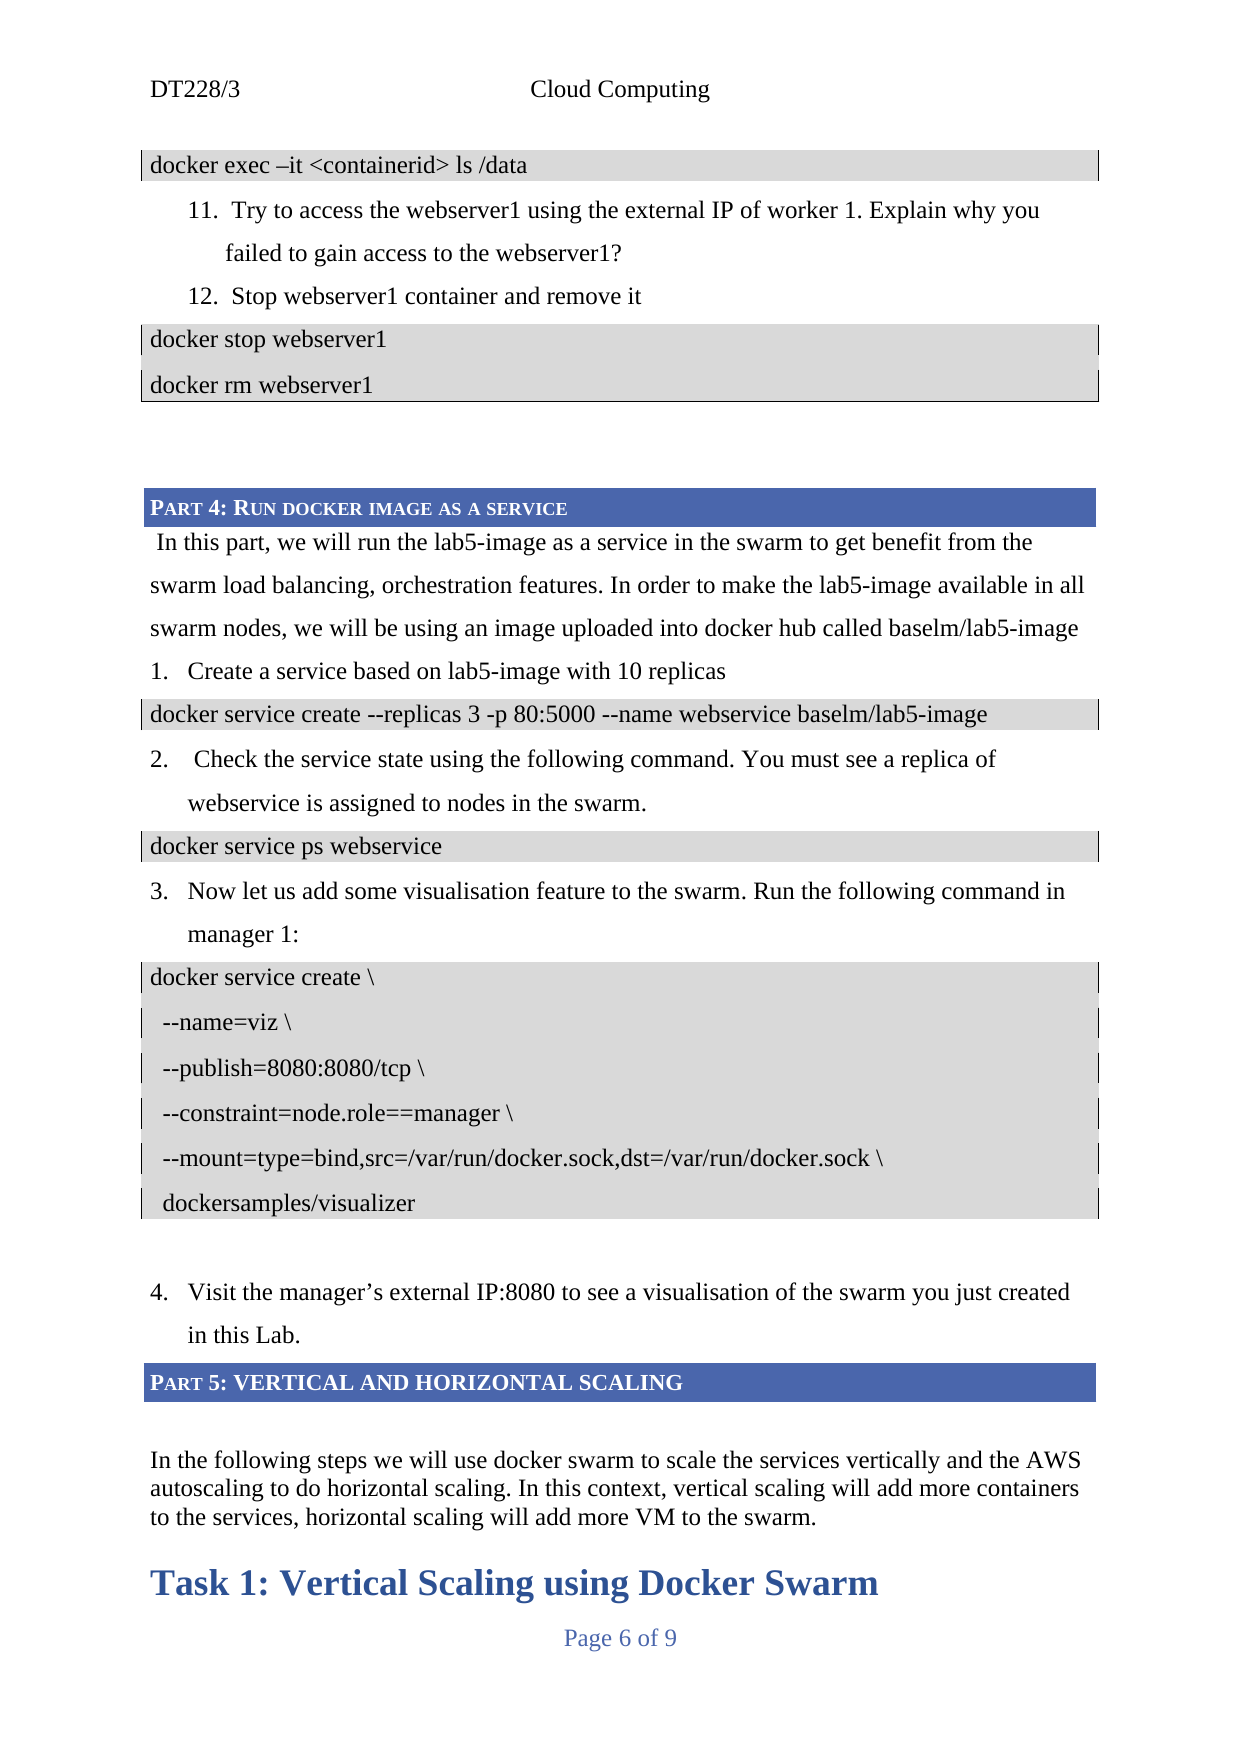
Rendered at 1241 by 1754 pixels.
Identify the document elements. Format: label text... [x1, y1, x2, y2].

text docker stop webserver1 [141, 324, 1098, 355]
text --mount=type=bind,src=/var/run/docker.sock,dst=/var/run/docker.sock \ [142, 1143, 1098, 1174]
text docker service ps webservice [142, 831, 1098, 862]
list Stop webserver1 container and remove it [187, 281, 1090, 310]
subtitle Part 5: VERTICAL AND HORIZONTAL SCALING [150, 1369, 1090, 1395]
list Create a service based on lab5-image with 10 replicas [150, 656, 1090, 685]
text docker service create \ [142, 962, 1098, 993]
text In the following steps we will use docker swarm to scale the services vertically and the AWS autoscaling to do horizontal scaling. In this context, vertical scaling will add more containers to the services, horizontal scaling will add more VM to the swarm. [150, 1445, 1090, 1531]
list Check the service state using the following command. You must see a replica of webservice is assigned to nodes in the swarm. [150, 744, 1090, 816]
list Visit the manager’s external IP:8080 to see a visualisation of the swarm you just created in this Lab. [150, 1277, 1090, 1348]
text Task 1: Vertical Scaling using Docker Swarm [150, 1560, 1090, 1603]
text --constraint=node.role==manager \ [142, 1098, 1098, 1129]
text dockersamples/visualizer [142, 1188, 1098, 1219]
text docker exec –it <containerid> ls /data [142, 150, 1098, 181]
list Try to access the webserver1 using the external IP of worker 1. Explain why you failed to gain access to the webserver1? [187, 195, 1090, 267]
text docker rm webserver1 [142, 370, 1098, 401]
subtitle Part 4: Run docker image as a service [150, 494, 1090, 521]
text --name=viz \ [141, 1007, 1098, 1038]
text docker service create --replicas 3 -p 80:5000 --name webservice baselm/lab5-image [142, 699, 1098, 730]
list Now let us add some visualisation feature to the swarm. Run the following command in manager 1: [150, 876, 1090, 948]
text --publish=8080:8080/tcp \ [142, 1053, 1098, 1083]
text In this part, we will run the lab5-image as a service in the swarm to get benefit from the swarm load balancing, orchestration features. In order to make the lab5-image available in all swarm nodes, we will be using an image uploaded into docker hub called baselm/lab5-image [150, 527, 1090, 642]
